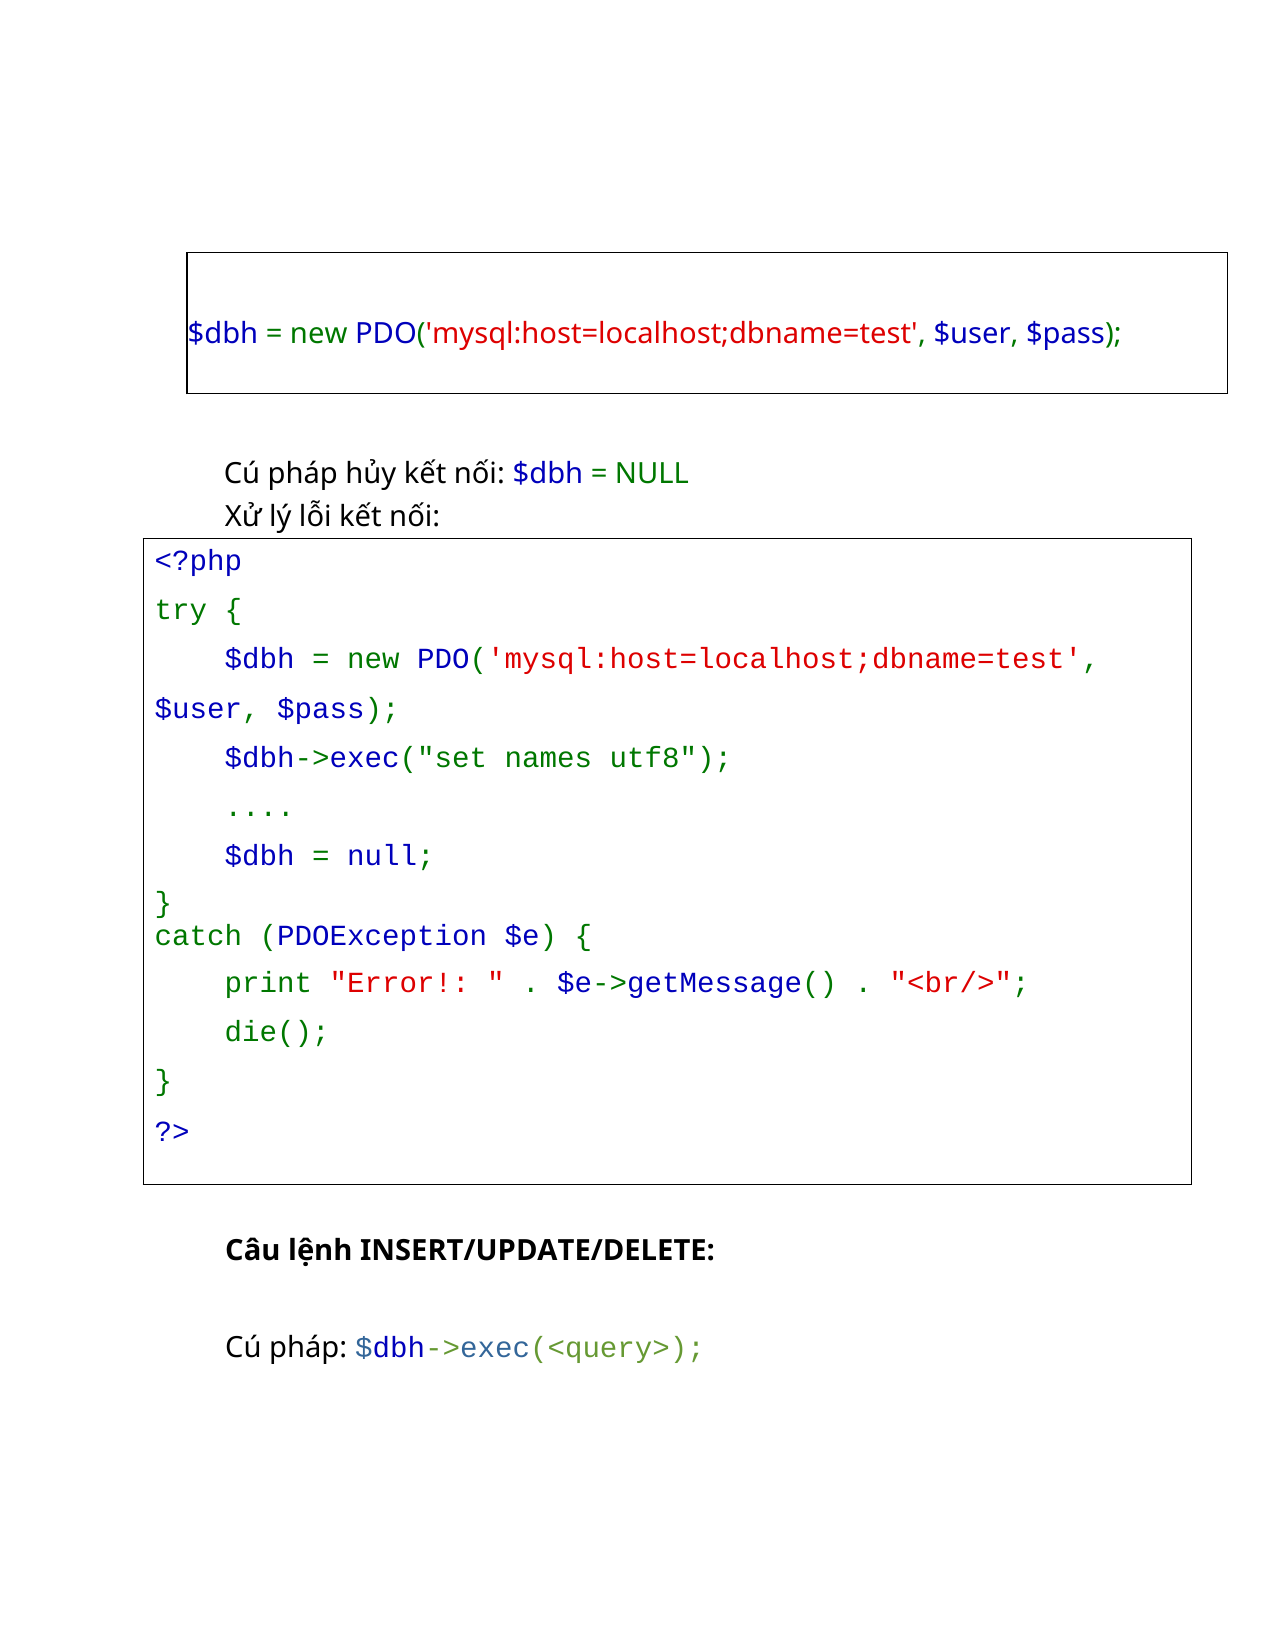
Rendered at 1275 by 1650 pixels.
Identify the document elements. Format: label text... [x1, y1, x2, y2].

text $dbh = new PDO('mysql:host=localhost;dbname=test', $user, $pass); [188, 253, 1227, 393]
text Câu lệnh INSERT/UPDATE/DELETE: [150, 1229, 1169, 1269]
text Cú pháp hủy kết nối: $dbh = NULL Xử lý lỗi kết nối: [223, 452, 756, 534]
table_header <?php try { $dbh = new PDO('mysql:host=localhost;dbname=test', $user, $pass); $dbh->exec("set names utf8"); .... $dbh = null; } catch (PDOException $e) { print "Error!: " . $e->getMessage() . "<br/>"; die(); } ?> [144, 539, 1191, 1183]
text Cú pháp: $dbh->exec(<query>); [150, 1327, 1169, 1366]
